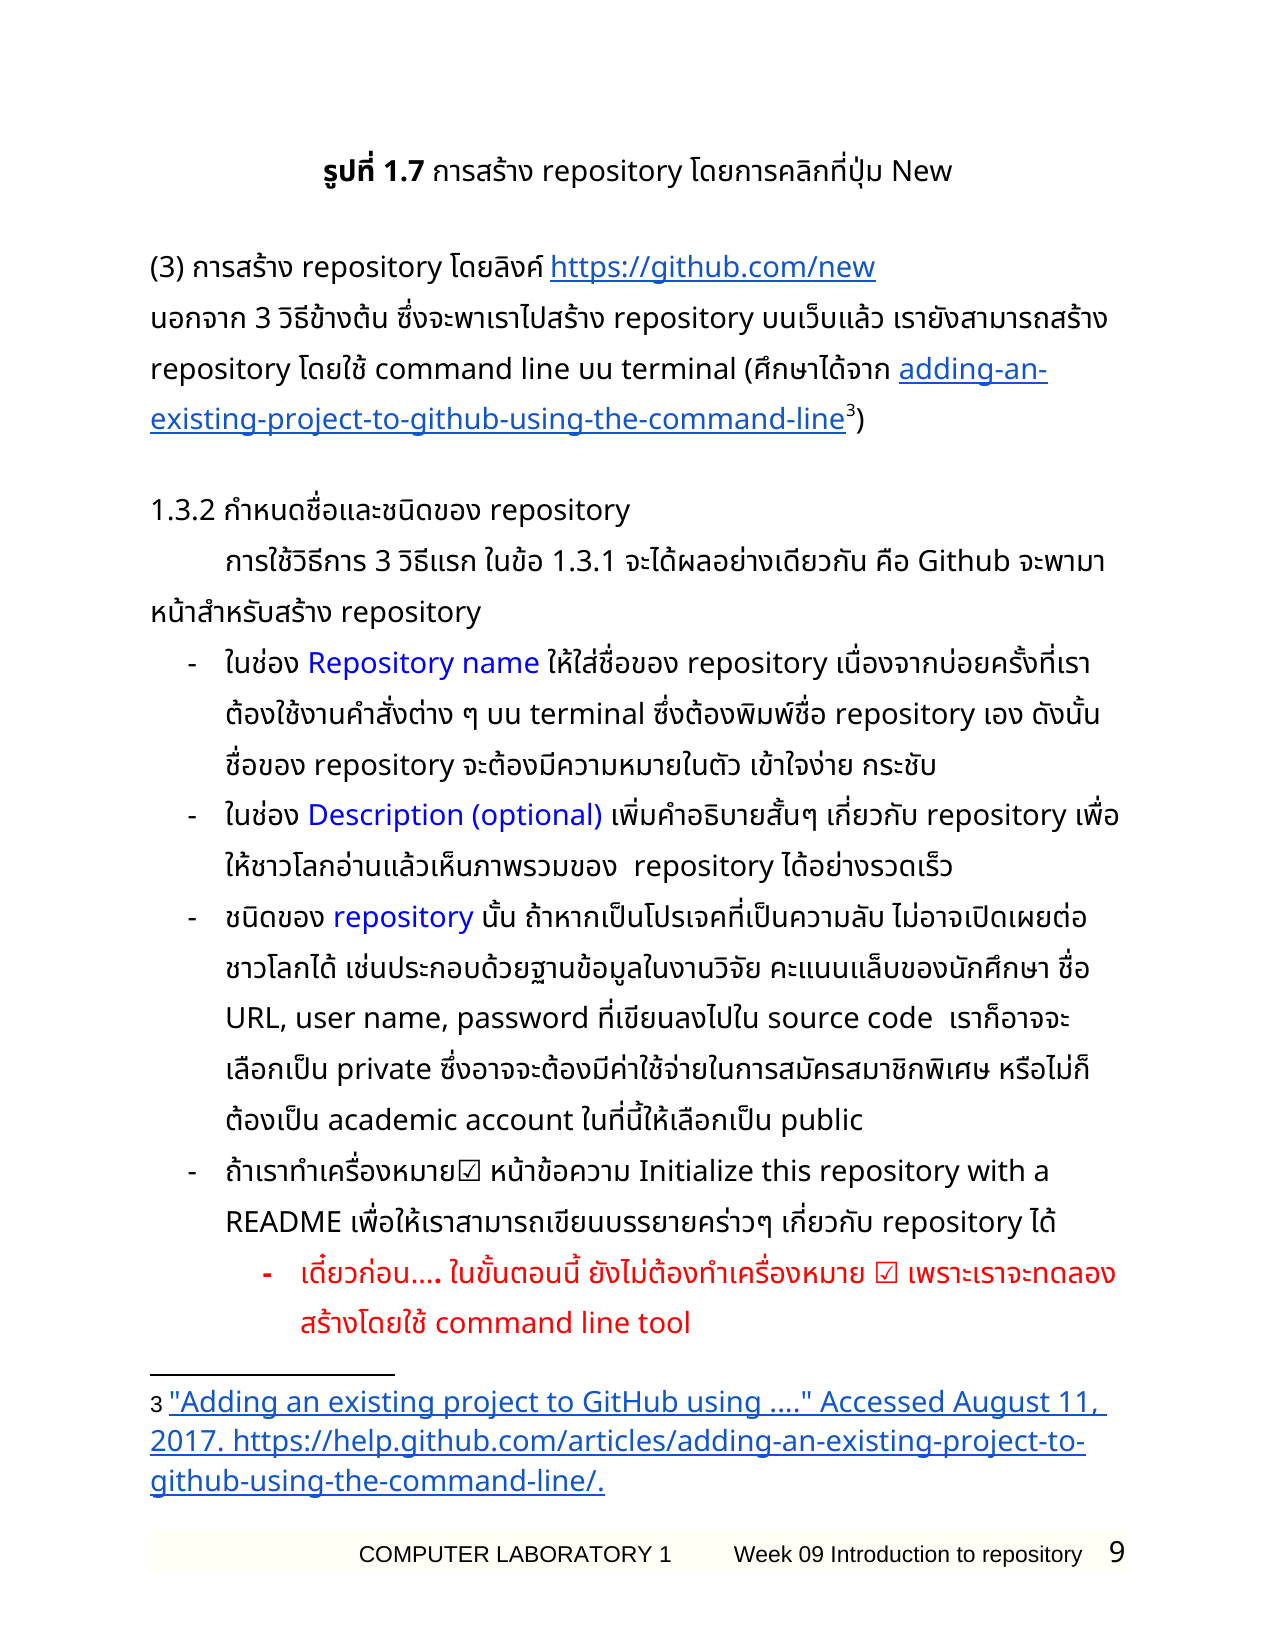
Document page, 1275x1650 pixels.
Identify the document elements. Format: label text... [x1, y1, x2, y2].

list ถ้าเราทำเครื่องหมาย☑ หน้าข้อความ Initialize this repository with a README เพื่อให้เราสามารถเขียนบรรยายคร่าวๆ เกี่ยวกับ repository ได้ [187, 1150, 1125, 1245]
list เดี๋ยวก่อน…. ในขั้นตอนนี้ ยังไม่ต้องทำเครื่องหมาย ☑ เพราะเราจะทดลองสร้างโดยใช้ command line tool [262, 1252, 1125, 1347]
text (3) การสร้าง repository โดยลิงค์ https://github.com/new [150, 246, 1125, 291]
list ในช่อง Description (optional) เพิ่มคำอธิบายสั้นๆ เกี่ยวกับ repository เพื่อให้ชาวโลกอ่านแล้วเห็นภาพรวมของ repository ได้อย่างรวดเร็ว [187, 794, 1125, 890]
text 1.3.2 กำหนดชื่อและชนิดของ repository [150, 489, 1125, 534]
list ชนิดของ repository นั้น ถ้าหากเป็นโปรเจคที่เป็นความลับ ไม่อาจเปิดเผยต่อชาวโลกได้ เช่นประกอบด้วยฐานข้อมูลในงานวิจัย คะแนนแล็บของนักศึกษา ชื่อ URL, user name, password ที่เขียนลงไปใน source code เราก็อาจจะเลือกเป็น private ซึ่งอาจจะต้องมีค่าใช้จ่ายในการสมัครสมาชิกพิเศษ หรือไม่ก็ต้องเป็น academic account ในที่นี้ให้เลือกเป็น public [187, 896, 1125, 1144]
text รูปที่ 1.7 การสร้าง repository โดยการคลิกที่ปุ่ม New [150, 150, 1125, 194]
list ในช่อง Repository name ให้ใส่ชื่อของ repository เนื่องจากบ่อยครั้งที่เราต้องใช้งานคำสั่งต่าง ๆ บน terminal ซึ่งต้องพิมพ์ชื่อ repository เอง ดังนั้นชื่อของ repository จะต้องมีความหมายในตัว เข้าใจง่าย กระชับ [187, 642, 1125, 788]
text การใช้วิธีการ 3 วิธีแรก ในข้อ 1.3.1 จะได้ผลอย่างเดียวกัน คือ Github จะพามาหน้าสำหรับสร้าง repository [150, 540, 1125, 636]
text นอกจาก 3 วิธีข้างต้น ซึ่งจะพาเราไปสร้าง repository บนเว็บแล้ว เรายังสามารถสร้าง repository โดยใช้ command line บน terminal (ศึกษาได้จาก adding-an-existing-project-to-github-using-the-command-line) [150, 297, 1125, 438]
